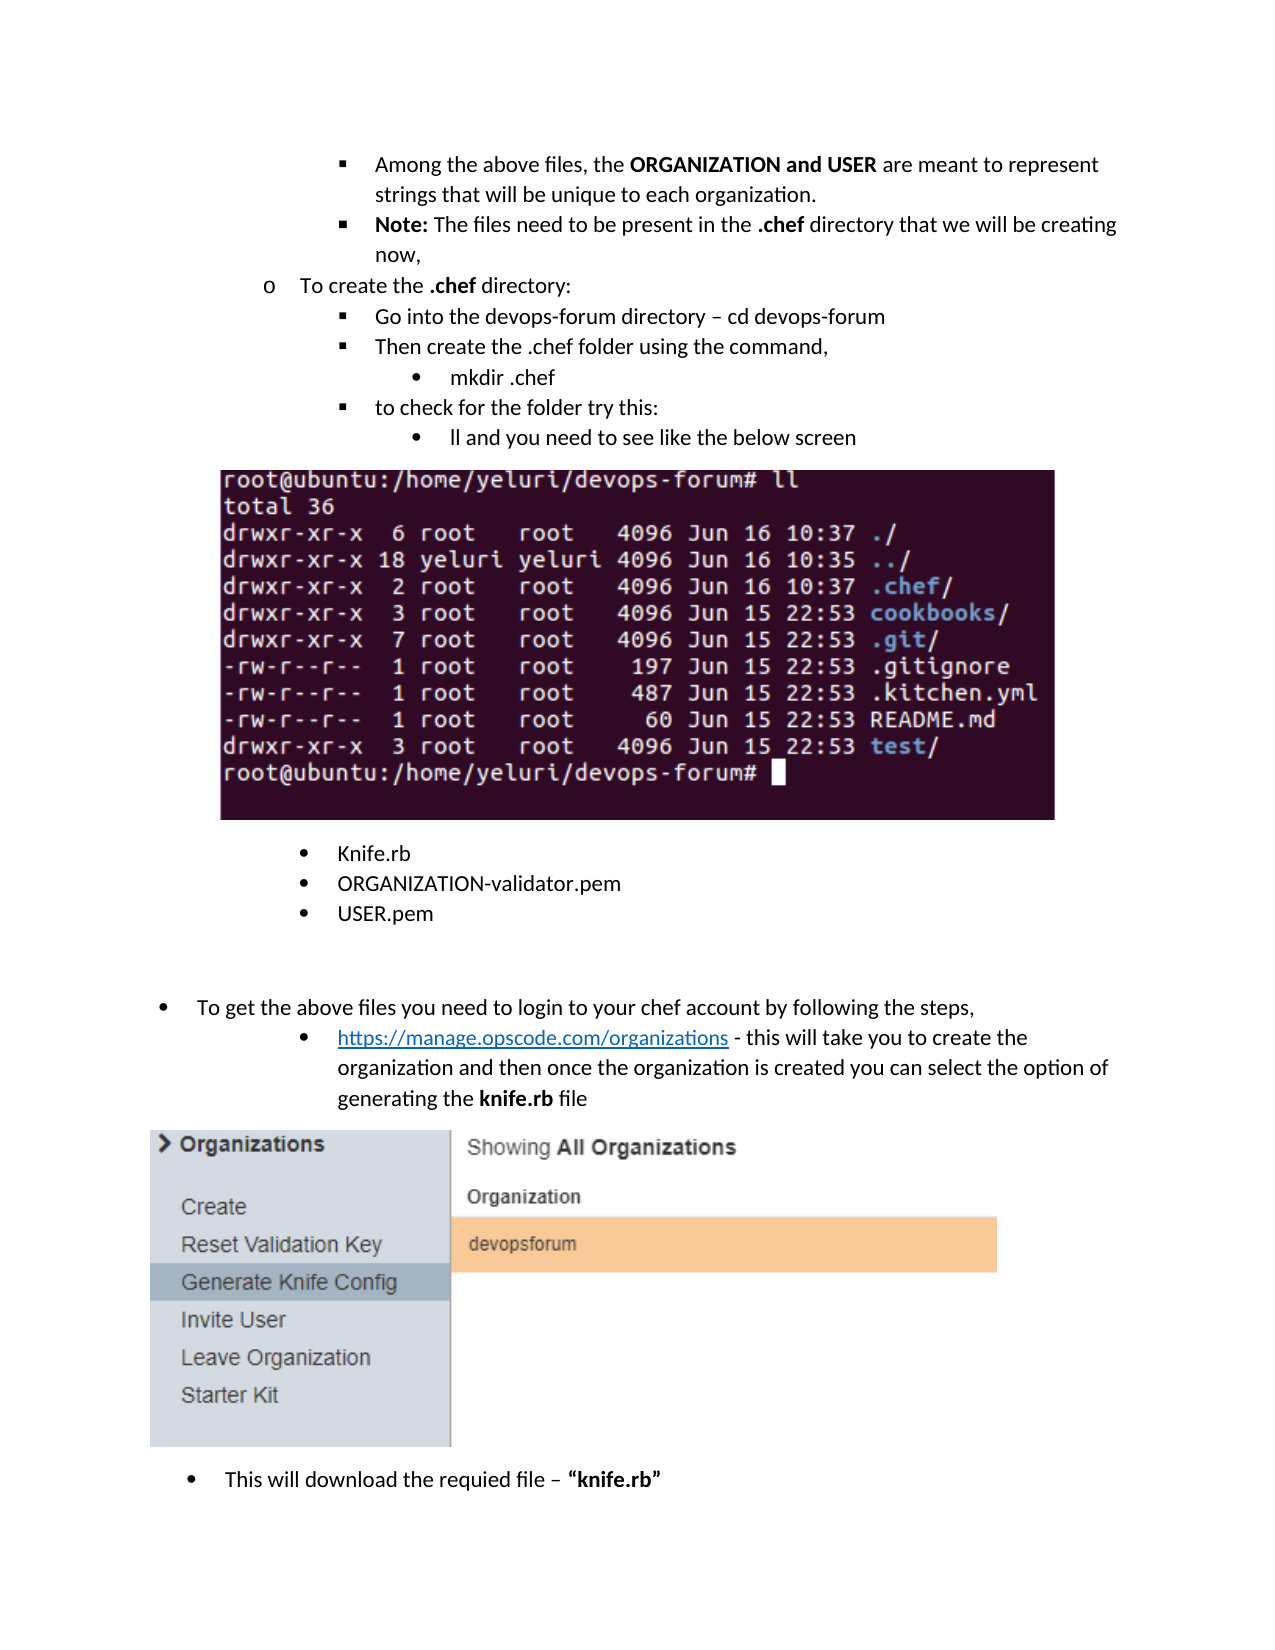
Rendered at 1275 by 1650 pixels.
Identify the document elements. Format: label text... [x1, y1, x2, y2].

list Go into the devops-forum directory – cd devops-forum [337, 302, 1125, 330]
list ORGANIZATION-validator.pem [300, 869, 1125, 897]
list Then create the .chef folder using the command, [337, 332, 1125, 361]
list to check for the folder try this: [337, 393, 1125, 421]
list This will download the requied file – “knife.rb” [187, 1465, 1125, 1493]
list To get the above files you need to login to your chef account by following the steps, [159, 993, 1125, 1021]
list Among the above files, the ORGANIZATION and USER are meant to represent strings that will be unique to each organization. [337, 150, 1125, 208]
picture [150, 1130, 997, 1447]
list ll and you need to see like the below screen [412, 423, 1125, 451]
list https://manage.opscode.com/organizations - this will take you to create the organization and then once the organization is created you can select the option of generating the knife.rb file [300, 1023, 1125, 1112]
picture [220, 470, 1055, 820]
list mkdir .chef [412, 363, 1125, 391]
list USER.pem [300, 899, 1125, 927]
list Knife.rb [300, 839, 1125, 867]
list Note: The files need to be present in the .chef directory that we will be creating now, [337, 210, 1125, 269]
list To create the .chef directory: [262, 271, 1125, 300]
